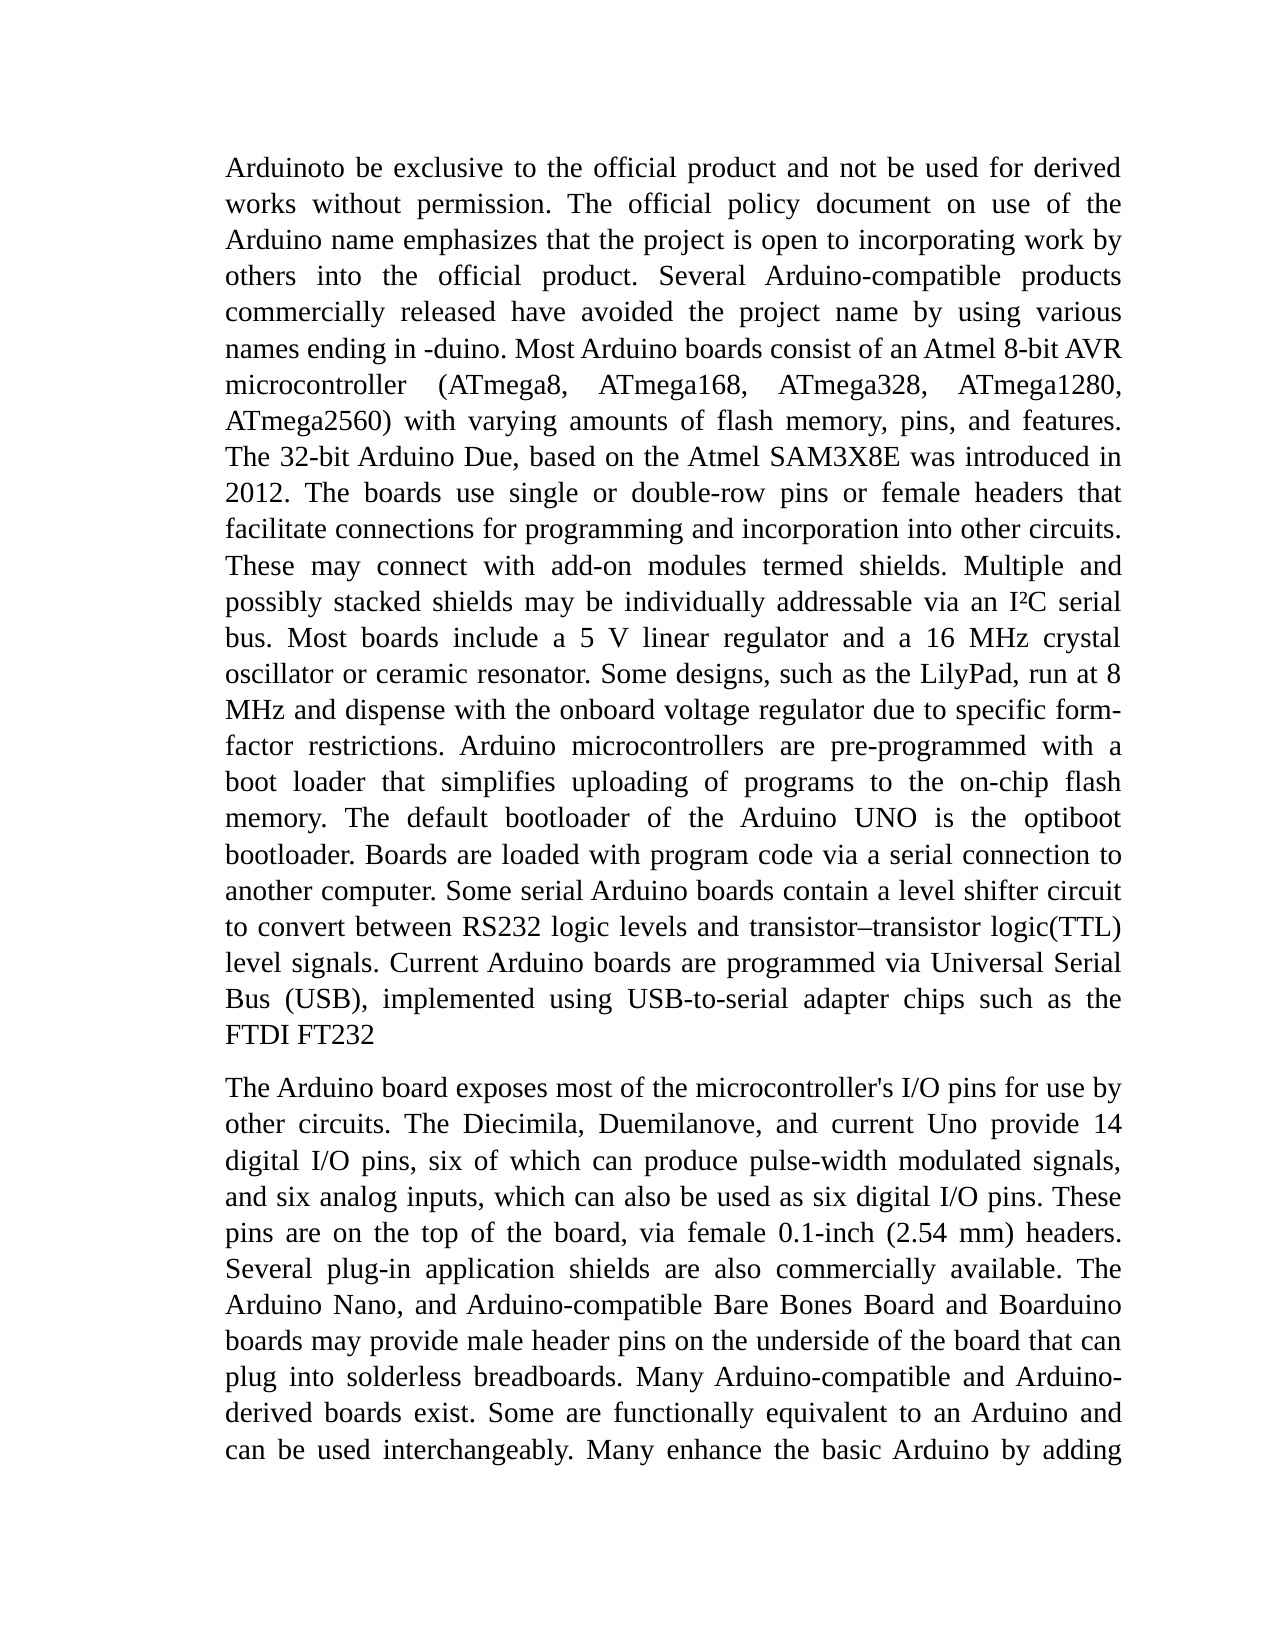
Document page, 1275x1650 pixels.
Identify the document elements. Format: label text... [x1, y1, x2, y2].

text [225, 1070, 1123, 1465]
text Arduinoto be exclusive to the official product and not be used for derived works without permission. The official policy document on use of the Arduino name emphasizes that the project is open to incorporating work by others into the official product. Several Arduino-compatible products commercially released have avoided the project name by using various names ending in -duino. Most Arduino boards consist of an Atmel 8-bit AVR microcontroller (ATmega8, ATmega168, ATmega328, ATmega1280, ATmega2560) with varying amounts of flash memory, pins, and features. The 32-bit Arduino Due, based on the Atmel SAM3X8E was introduced in 2012. The boards use single or double-row pins or female headers that facilitate connections for programming and incorporation into other circuits. These may connect with add-on modules termed shields. Multiple and possibly stacked shields may be individually addressable via an I²C serial bus. Most boards include a 5 V linear regulator and a 16 MHz crystal oscillator or ceramic resonator. Some designs, such as the LilyPad, run at 8 MHz and dispense with the onboard voltage regulator due to specific form-factor restrictions. Arduino microcontrollers are pre-programmed with a boot loader that simplifies uploading of programs to the on-chip flash memory. The default bootloader of the Arduino UNO is the optiboot bootloader. Boards are loaded with program code via a serial connection to another computer. Some serial Arduino boards contain a level shifter circuit to convert between RS232 logic levels and transistor–transistor logic(TTL) level signals. Current Arduino boards are programmed via Universal Serial Bus (USB), implemented using USB-to-serial adapter chips such as the FTDI FT232 [225, 150, 1123, 1051]
